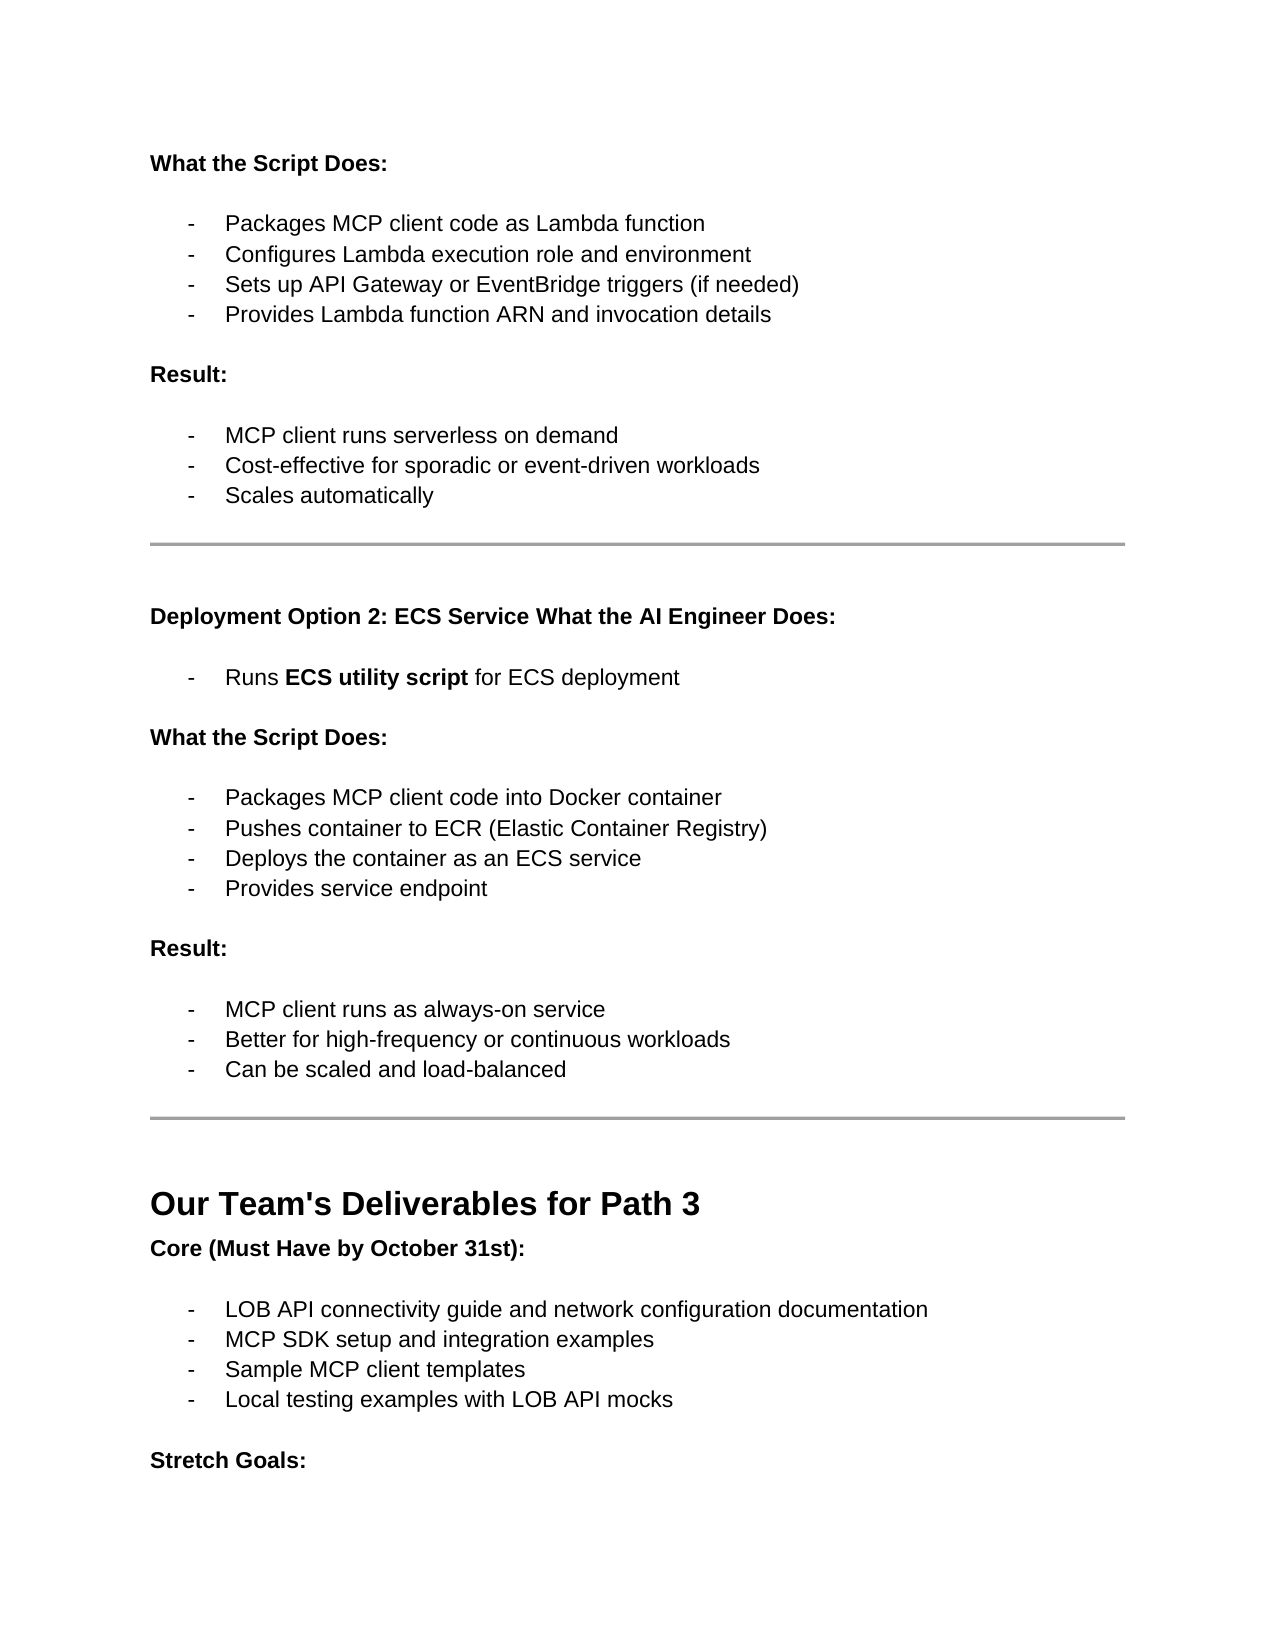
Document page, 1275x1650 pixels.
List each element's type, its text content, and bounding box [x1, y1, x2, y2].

list Local testing examples with LOB API mocks [187, 1386, 1125, 1413]
list Deploys the container as an ECS service [187, 845, 1125, 871]
list Cost-effective for sporadic or event-driven workloads [187, 452, 1125, 478]
list Sets up API Gateway or EventBridge triggers (if needed) [187, 271, 1125, 297]
text Result: [150, 361, 1125, 388]
text Stretch Goals: [150, 1447, 1125, 1473]
list Pushes container to ECR (Elastic Container Registry) [187, 814, 1125, 841]
list LOB API connectivity guide and network configuration documentation [187, 1296, 1125, 1322]
list Can be scaled and load-balanced [187, 1056, 1125, 1083]
list MCP SDK setup and integration examples [187, 1326, 1125, 1352]
list Scales automatically [187, 482, 1125, 509]
list Provides Lambda function ARN and invocation details [187, 301, 1125, 327]
text Deployment Option 2: ECS Service What the AI Engineer Does: [150, 603, 1125, 629]
text Core (Must Have by October 31st): [150, 1235, 1125, 1262]
subtitle Our Team's Deliverables for Path 3 [150, 1184, 1125, 1223]
text Result: [150, 935, 1125, 962]
list Packages MCP client code as Lambda function [187, 210, 1125, 237]
text What the Script Does: [150, 724, 1125, 750]
list Provides service endpoint [187, 875, 1125, 901]
list Packages MCP client code into Docker container [187, 784, 1125, 811]
list MCP client runs as always-on service [187, 996, 1125, 1022]
text What the Script Does: [150, 150, 1125, 176]
list Runs ECS utility script for ECS deployment [187, 663, 1125, 690]
list Better for high-frequency or continuous workloads [187, 1026, 1125, 1052]
list Configures Lambda execution role and environment [187, 241, 1125, 267]
list Sample MCP client templates [187, 1356, 1125, 1382]
list MCP client runs serverless on demand [187, 422, 1125, 448]
